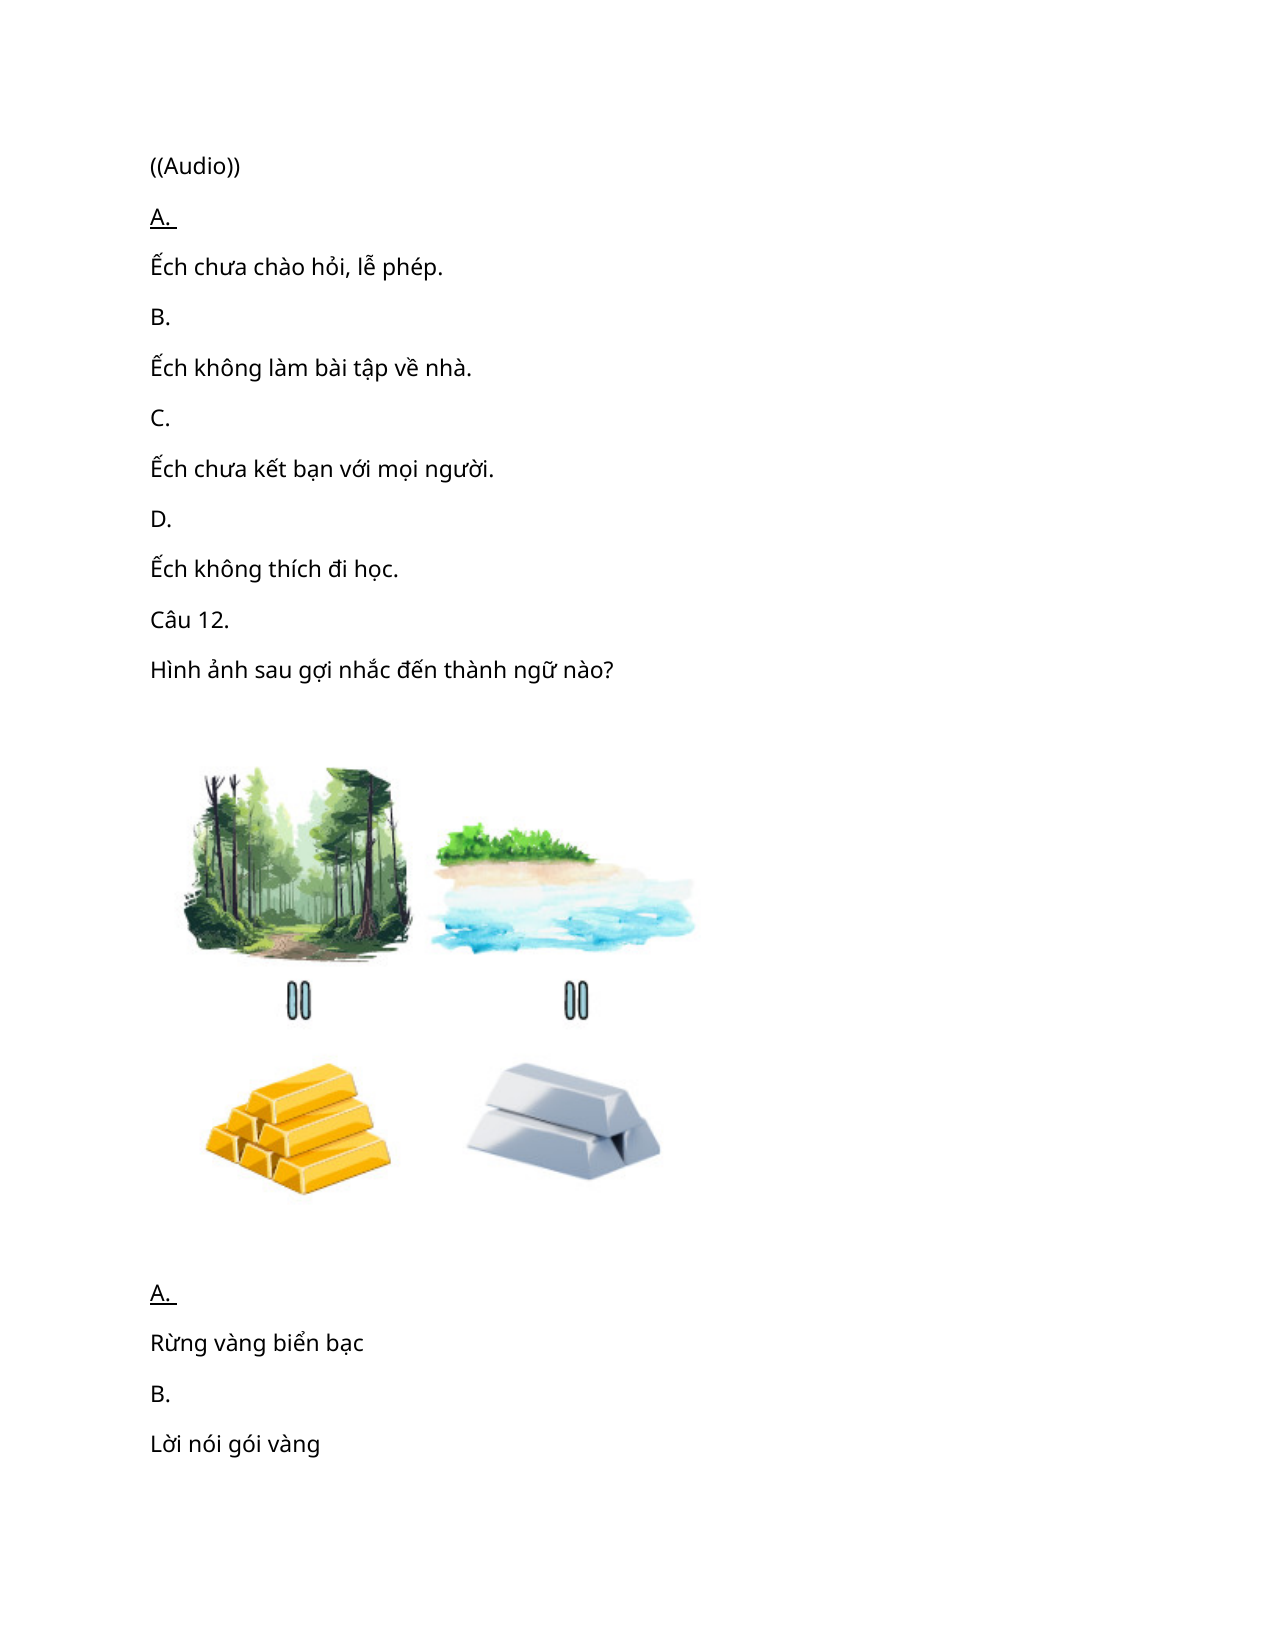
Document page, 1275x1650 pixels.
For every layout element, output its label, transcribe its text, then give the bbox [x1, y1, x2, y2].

text Ếch không thích đi học. [150, 553, 1125, 584]
text D. [150, 503, 1125, 534]
text ((Audio)) [150, 150, 1125, 181]
text Câu 12. [150, 604, 1125, 635]
picture [150, 704, 704, 1258]
text A. [150, 200, 1125, 232]
text C. [150, 402, 1125, 433]
text A. [150, 1277, 1125, 1308]
text Hình ảnh sau gợi nhắc đến thành ngữ nào? [150, 654, 1125, 685]
text B. [150, 301, 1125, 332]
text Rừng vàng biển bạc [150, 1327, 1125, 1358]
text Ếch không làm bài tập về nhà. [150, 352, 1125, 383]
text Lời nói gói vàng [150, 1428, 1125, 1459]
text B. [150, 1378, 1125, 1409]
text Ếch chưa chào hỏi, lễ phép. [150, 251, 1125, 282]
text Ếch chưa kết bạn với mọi người. [150, 452, 1125, 484]
